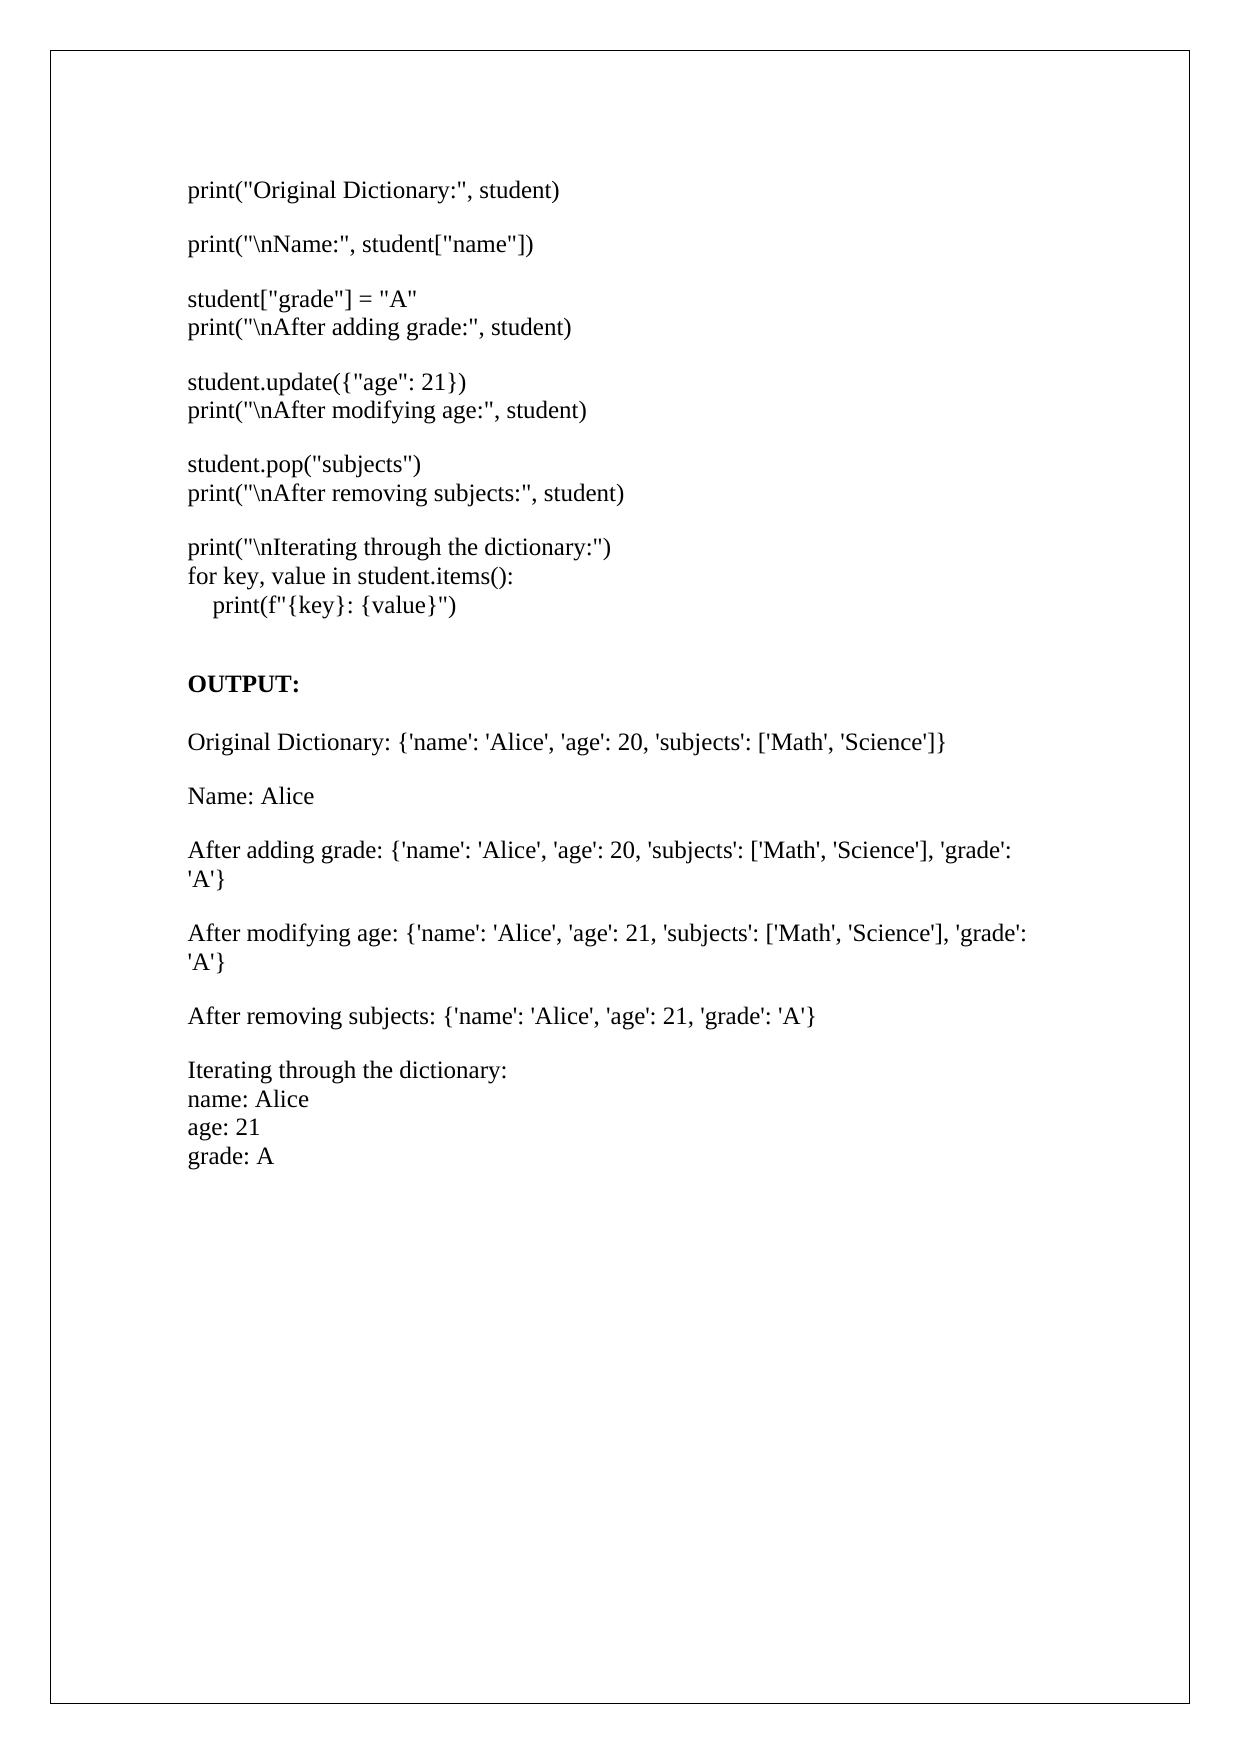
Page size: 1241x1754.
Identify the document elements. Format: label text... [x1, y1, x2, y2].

text print("\nAfter removing subjects:", student) [187, 478, 1053, 507]
text student["grade"] = "A" [187, 284, 1053, 312]
text print("\nAfter modifying age:", student) [187, 395, 1053, 424]
text print("Original Dictionary:", student) [187, 175, 1053, 204]
text After adding grade: {'name': 'Alice', 'age': 20, 'subjects': ['Math', 'Science'], 'grade': 'A'} [187, 835, 1053, 892]
text print("\nAfter adding grade:", student) [187, 312, 1053, 341]
text After modifying age: {'name': 'Alice', 'age': 21, 'subjects': ['Math', 'Science'], 'grade': 'A'} [187, 918, 1053, 975]
text print("\nName:", student["name"]) [187, 229, 1053, 258]
text Original Dictionary: {'name': 'Alice', 'age': 20, 'subjects': ['Math', 'Science']} [187, 727, 1053, 755]
text After removing subjects: {'name': 'Alice', 'age': 21, 'grade': 'A'} [187, 1001, 1053, 1029]
text Name: Alice [187, 781, 1053, 809]
text print("\nIterating through the dictionary:") [187, 532, 1053, 561]
text student.update({"age": 21}) [187, 367, 1053, 395]
text Iterating through the dictionary: [187, 1055, 1053, 1084]
text print(f"{key}: {value}") [187, 590, 1053, 619]
text for key, value in student.items(): [187, 561, 1053, 590]
text OUTPUT: [187, 669, 1053, 698]
text age: 21 [187, 1112, 1053, 1141]
text name: Alice [187, 1084, 1053, 1112]
text student.pop("subjects") [187, 449, 1053, 478]
text grade: A [187, 1141, 1053, 1170]
